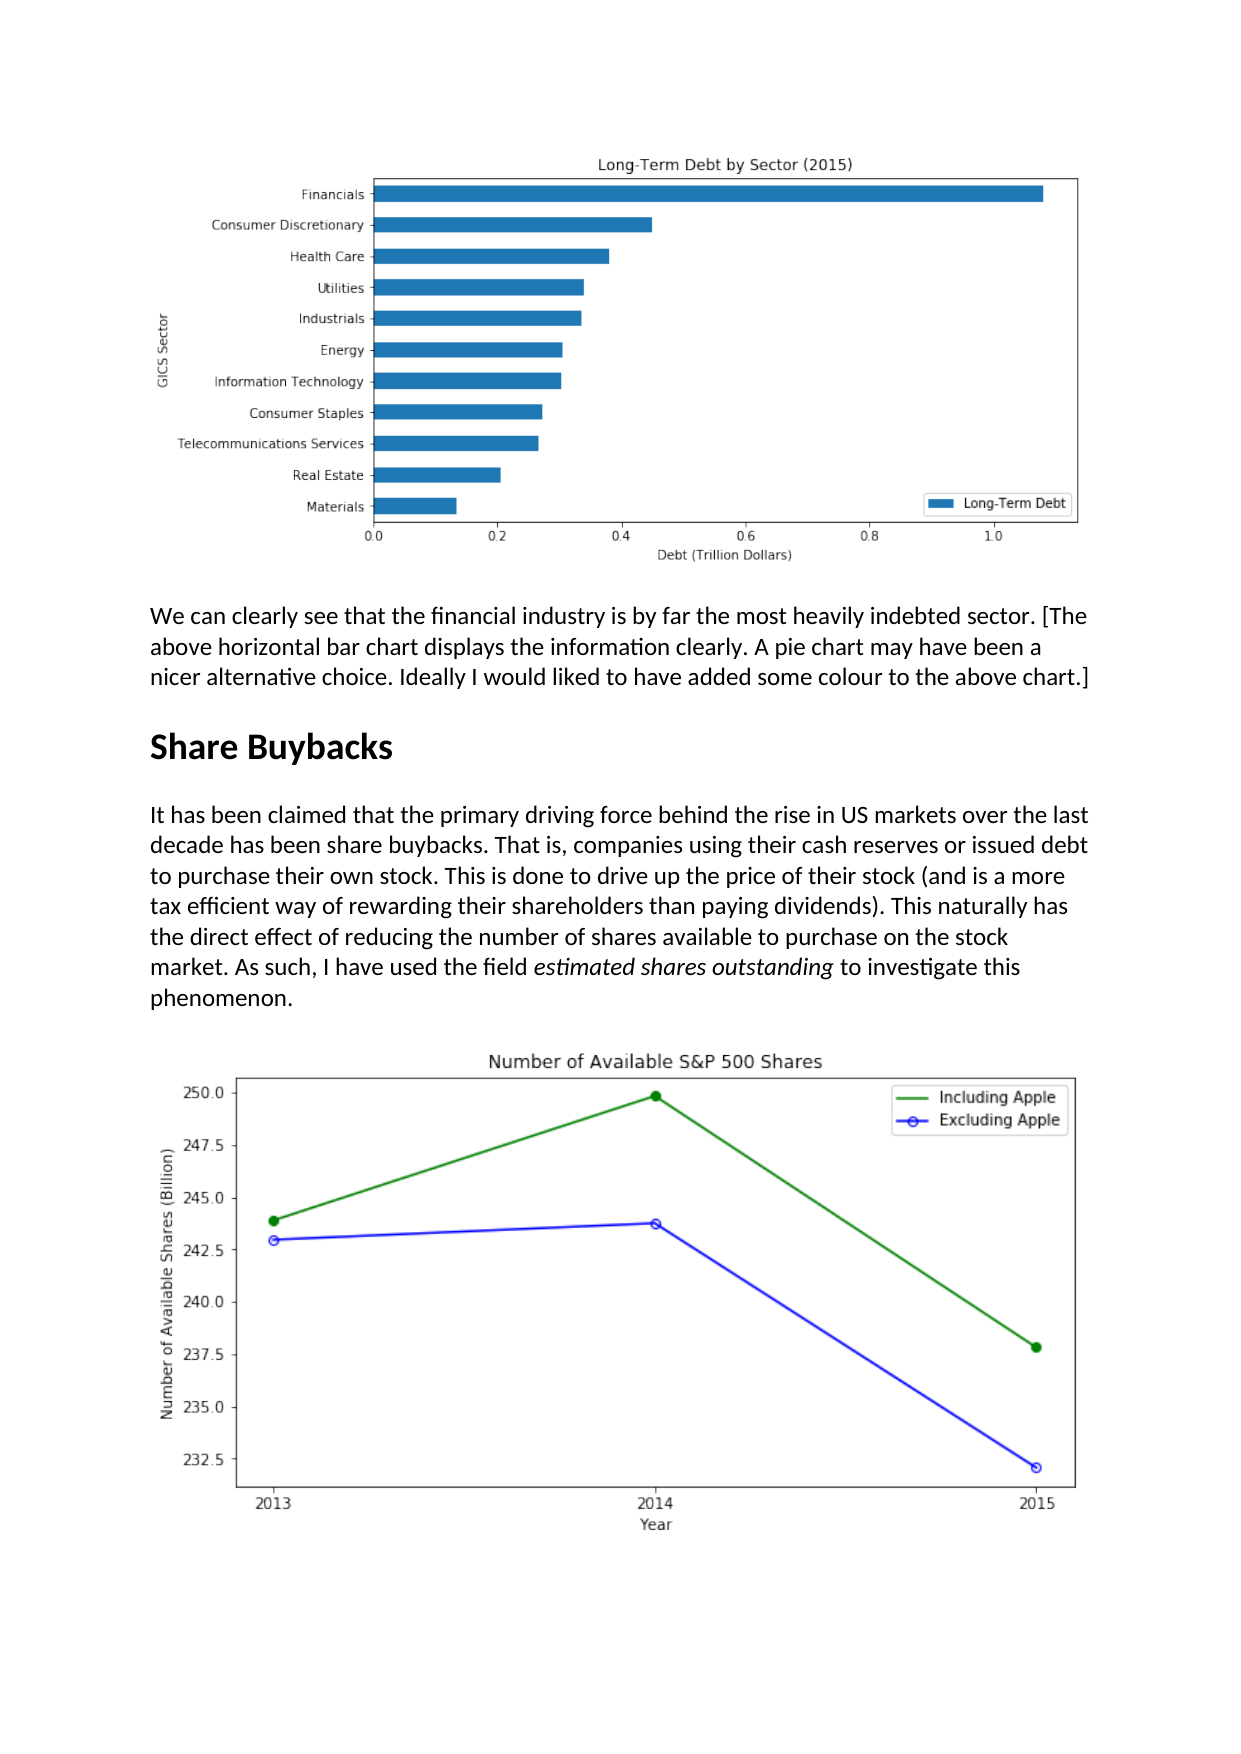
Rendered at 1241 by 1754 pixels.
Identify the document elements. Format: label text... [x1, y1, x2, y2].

picture [150, 150, 1090, 570]
text We can clearly see that the financial industry is by far the most heavily indebted sector. [The above horizontal bar chart displays the information clearly. A pie chart may have been a nicer alternative choice. Ideally I would liked to have added some colour to the above chart.] [150, 601, 1090, 692]
text It has been claimed that the primary driving force behind the rise in US markets over the last decade has been share buybacks. That is, companies using their cash reserves or issued debt to purchase their own stock. This is done to drive up the price of their stock (and is a more tax efficient way of rewarding their shareholders than paying dividends). This naturally has the direct effect of reducing the number of shares available to purchase on the stock market. As such, I have used the field estimated shares outstanding to investigate this phenomenon. [150, 799, 1090, 1013]
picture [150, 1043, 1090, 1544]
text Share Buybacks [150, 723, 1090, 768]
